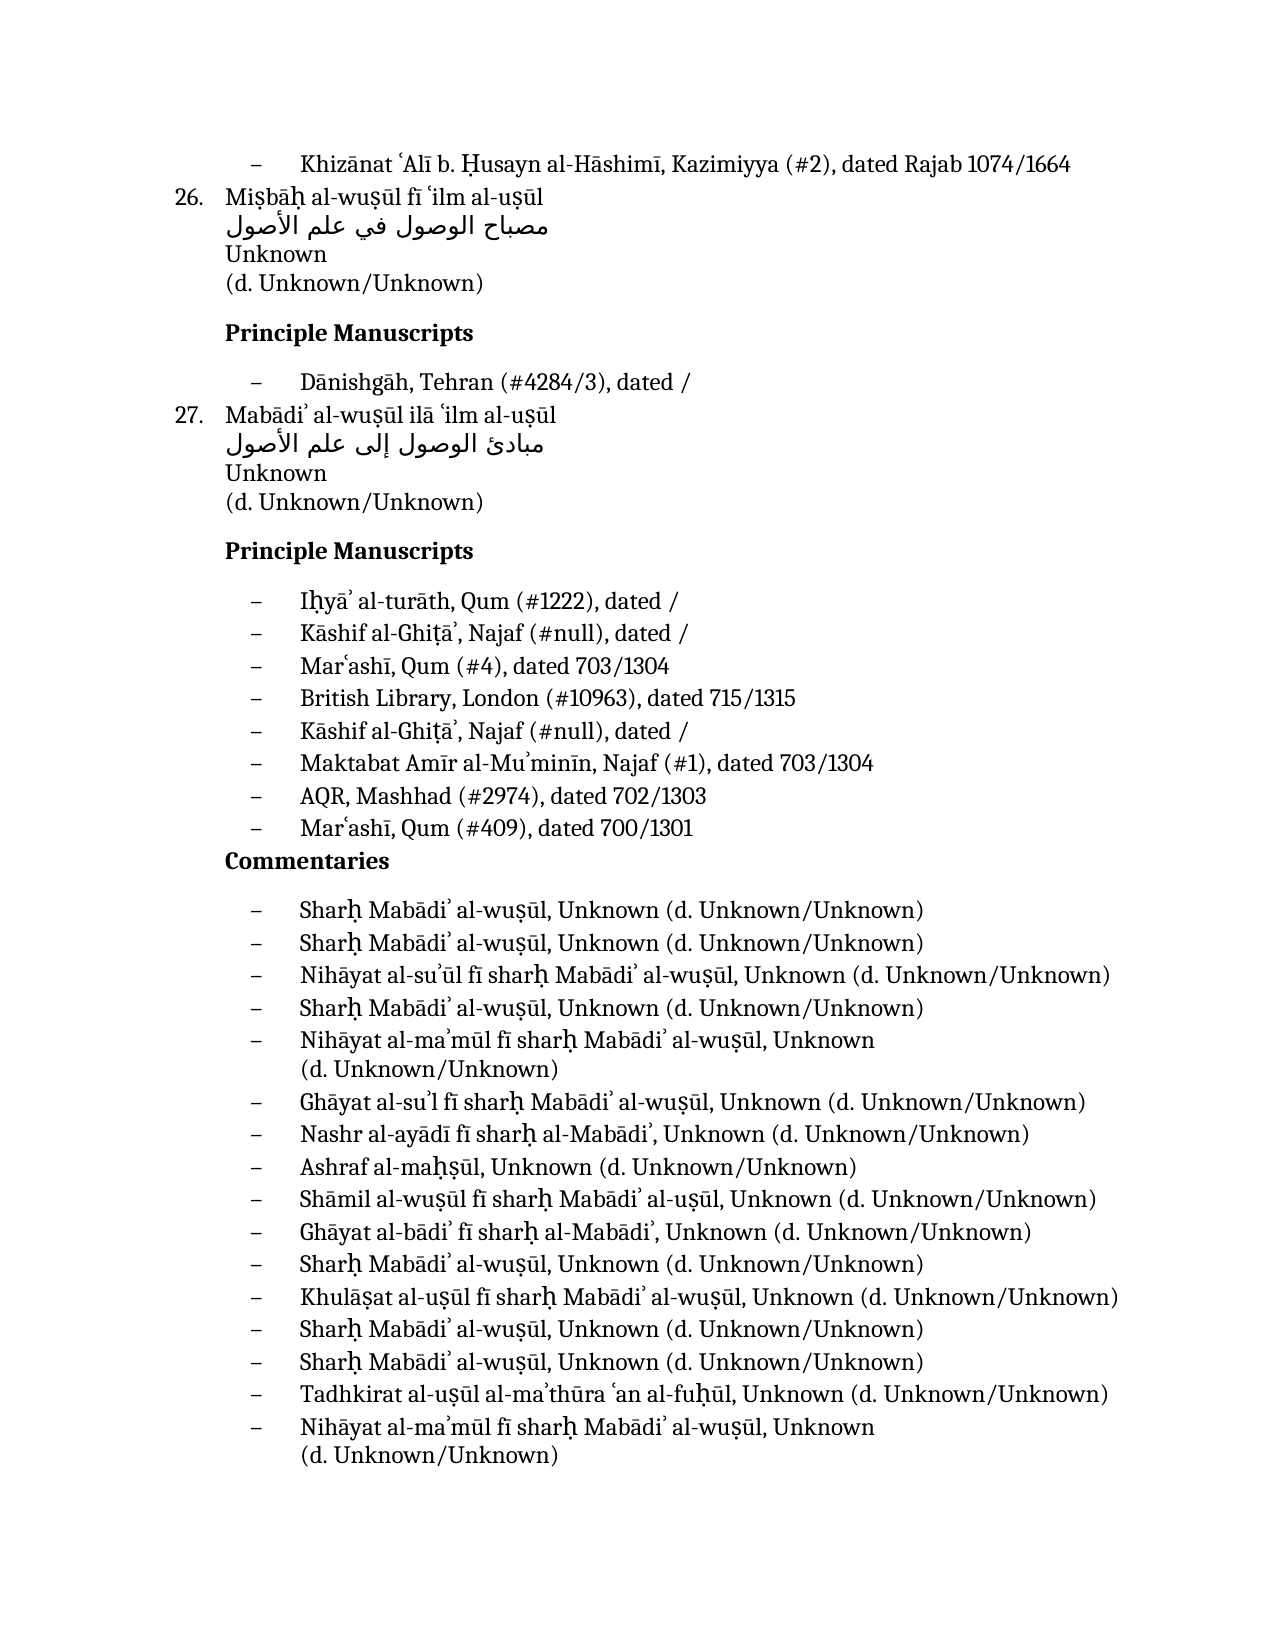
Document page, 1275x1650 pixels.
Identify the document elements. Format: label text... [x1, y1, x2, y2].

list Miṣbāḥ al-wuṣūl fī ʿilm al-uṣūl مصباح الوصول في علم الأصول Unknown (d. Unknown/Unknown) [175, 182, 1125, 298]
list Kāshif al-Ghiṭāʾ, Najaf (#null), dated / [250, 619, 1125, 648]
list Nihāyat al-suʾūl fī sharḥ Mabādiʾ al-wuṣūl, Unknown (d. Unknown/Unknown) [250, 961, 1125, 990]
list British Library, London (#10963), dated 715/1315 [250, 684, 1125, 713]
list Principle Manuscripts [175, 537, 1125, 566]
list Khulāṣat al-uṣūl fī sharḥ Mabādiʾ al-wuṣūl, Unknown (d. Unknown/Unknown) [250, 1282, 1125, 1311]
list Ghāyat al-bādiʾ fī sharḥ al-Mabādiʾ, Unknown (d. Unknown/Unknown) [250, 1217, 1125, 1246]
list Nihāyat al-maʾmūl fī sharḥ Mabādiʾ al-wuṣūl, Unknown (d. Unknown/Unknown) [250, 1026, 1125, 1084]
list Sharḥ Mabādiʾ al-wuṣūl, Unknown (d. Unknown/Unknown) [250, 929, 1125, 957]
list Ghāyat al-suʾl fī sharḥ Mabādiʾ al-wuṣūl, Unknown (d. Unknown/Unknown) [250, 1087, 1125, 1116]
list Mabādiʾ al-wuṣūl ilā ʿilm al-uṣūl مبادئ الوصول إلى علم الأصول Unknown (d. Unknown/Unknown) [175, 401, 1125, 516]
list Marʿashī, Qum (#4), dated 703/1304 [250, 652, 1125, 680]
list Ashraf al-maḥṣūl, Unknown (d. Unknown/Unknown) [250, 1152, 1125, 1181]
list Iḥyāʾ al-turāth, Qum (#1222), dated / [250, 587, 1125, 615]
list Sharḥ Mabādiʾ al-wuṣūl, Unknown (d. Unknown/Unknown) [250, 994, 1125, 1022]
list Commentaries [175, 847, 1125, 875]
list Sharḥ Mabādiʾ al-wuṣūl, Unknown (d. Unknown/Unknown) [250, 1347, 1125, 1376]
list Kāshif al-Ghiṭāʾ, Najaf (#null), dated / [250, 717, 1125, 745]
list Marʿashī, Qum (#409), dated 700/1301 [250, 814, 1125, 843]
list Nashr al-ayādī fī sharḥ al-Mabādiʾ, Unknown (d. Unknown/Unknown) [250, 1120, 1125, 1149]
list Sharḥ Mabādiʾ al-wuṣūl, Unknown (d. Unknown/Unknown) [250, 1250, 1125, 1279]
list Dānishgāh, Tehran (#4284/3), dated / [250, 368, 1125, 397]
list Nihāyat al-maʾmūl fī sharḥ Mabādiʾ al-wuṣūl, Unknown (d. Unknown/Unknown) [250, 1412, 1125, 1470]
list Tadhkirat al-uṣūl al-maʾthūra ʿan al-fuḥūl, Unknown (d. Unknown/Unknown) [250, 1380, 1125, 1409]
list Sharḥ Mabādiʾ al-wuṣūl, Unknown (d. Unknown/Unknown) [250, 896, 1125, 925]
list Maktabat Amīr al-Muʾminīn, Najaf (#1), dated 703/1304 [250, 749, 1125, 778]
list Sharḥ Mabādiʾ al-wuṣūl, Unknown (d. Unknown/Unknown) [250, 1315, 1125, 1344]
list Shāmil al-wuṣūl fī sharḥ Mabādiʾ al-uṣūl, Unknown (d. Unknown/Unknown) [250, 1185, 1125, 1214]
list Principle Manuscripts [175, 319, 1125, 347]
list AQR, Mashhad (#2974), dated 702/1303 [250, 782, 1125, 810]
list Khizānat ʿAlī b. Ḥusayn al-Hāshimī, Kazimiyya (#2), dated Rajab 1074/1664 [250, 150, 1125, 179]
